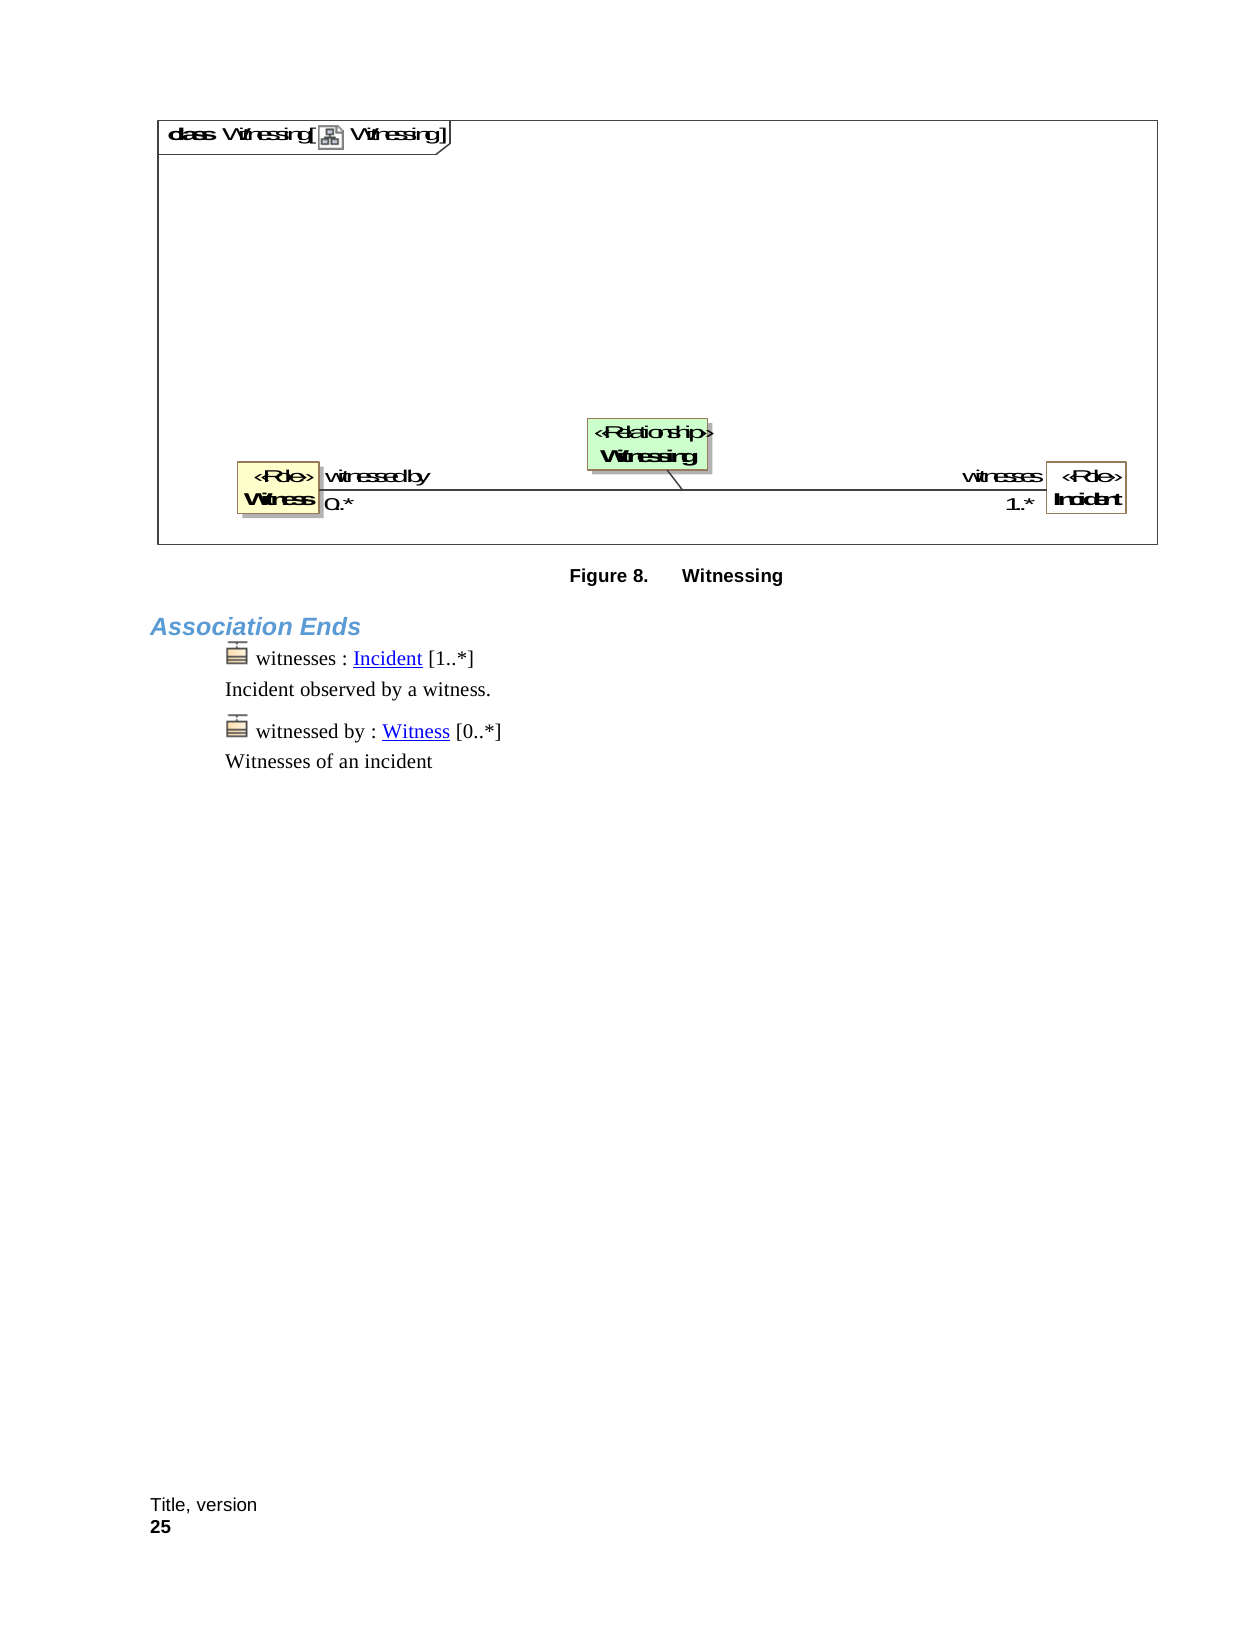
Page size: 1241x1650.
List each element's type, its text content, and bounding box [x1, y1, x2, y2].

text Witnesses of an incident [150, 749, 1165, 773]
picture [225, 640, 251, 666]
list Witnessing [187, 565, 1165, 587]
text witnessed by : Witness [0..*] [150, 713, 1165, 743]
text witnesses : Incident [1..*] [150, 641, 1165, 670]
picture [225, 713, 251, 739]
subtitle Association Ends [150, 612, 1165, 641]
text Incident observed by a witness. [150, 677, 1165, 701]
